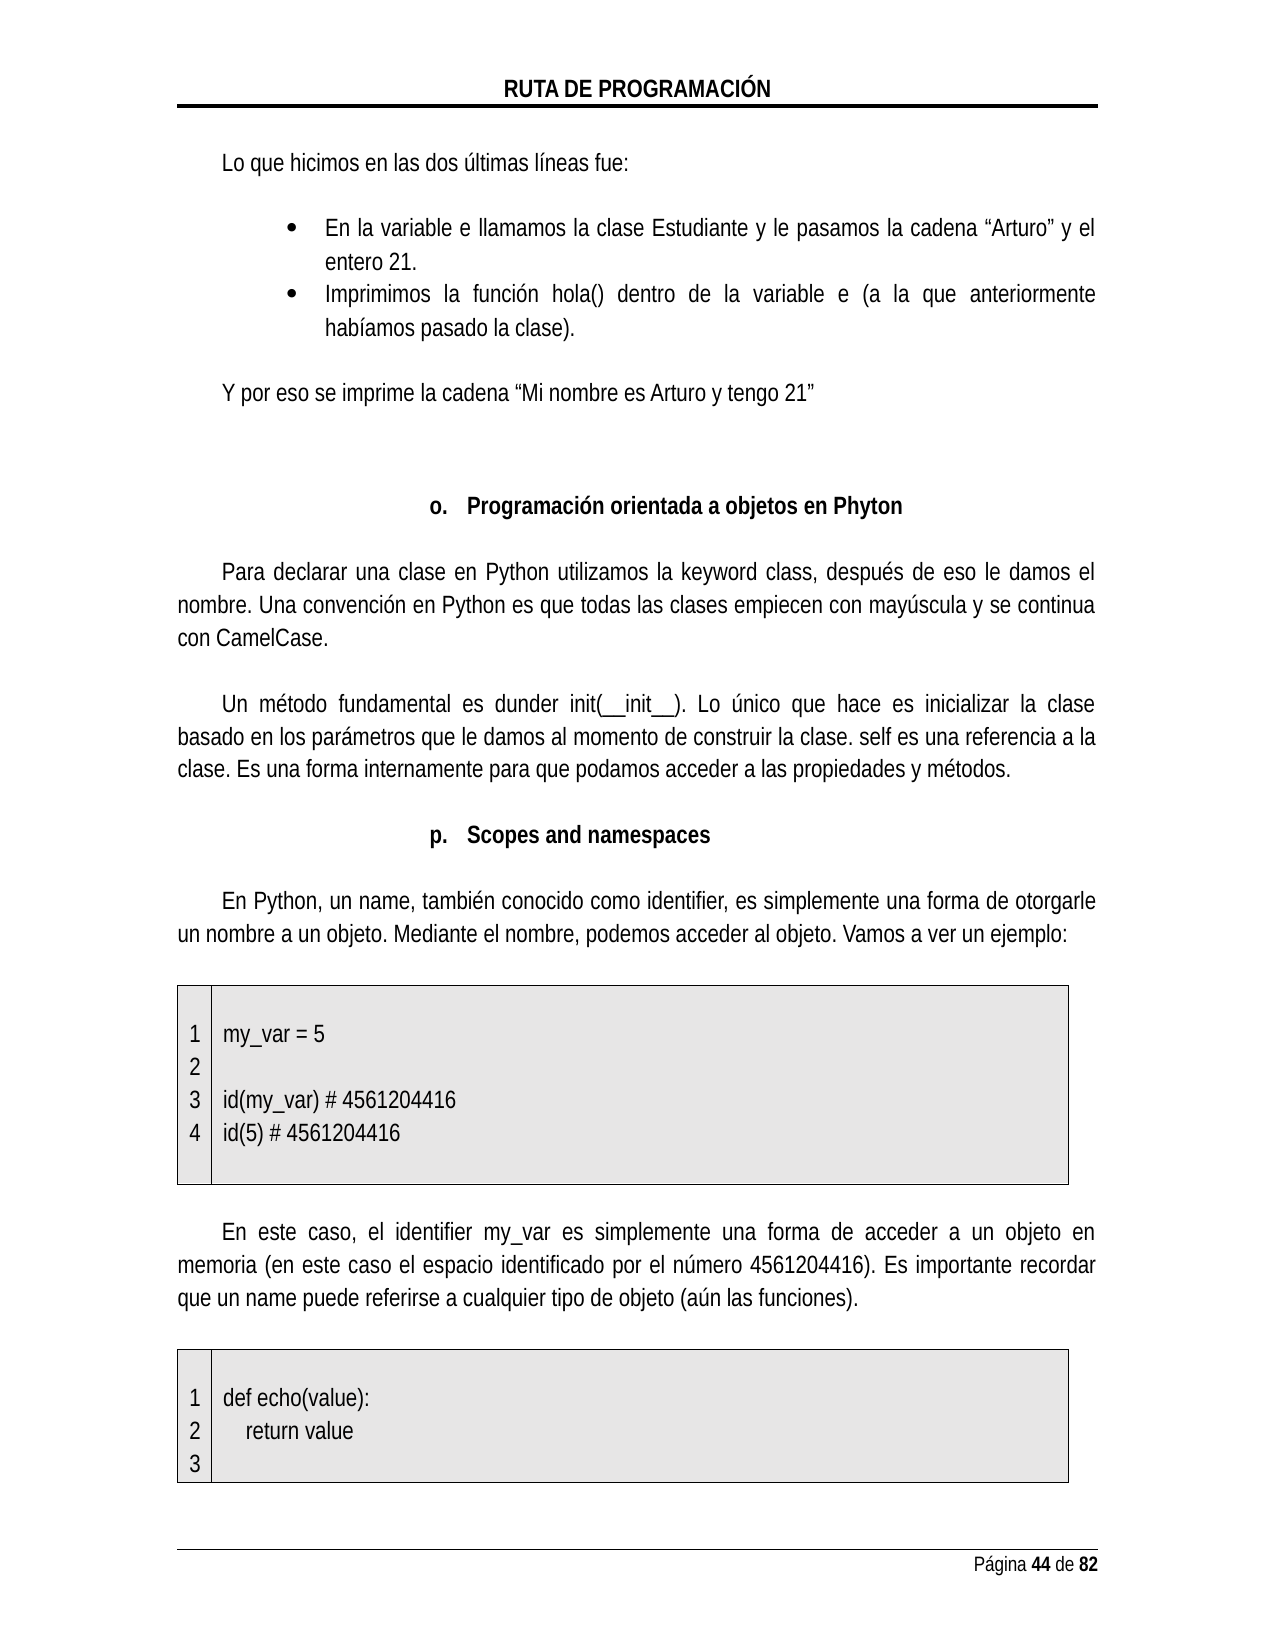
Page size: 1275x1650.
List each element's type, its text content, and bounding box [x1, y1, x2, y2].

table_header 1 2 3 4 5 6 [178, 1350, 211, 1482]
subtitle Scopes and namespaces [429, 820, 1098, 849]
text En este caso, el identifier my_var es simplemente una forma de acceder a un objeto en memoria (en este caso el espacio identificado por el número 4561204416). Es importante recordar que un name puede referirse a cualquier tipo de objeto (aún las funciones). [177, 1217, 1098, 1312]
subtitle Programación orientada a objetos en Phyton [429, 491, 1098, 520]
table_header my_var = 5 id(my_var) # 4561204416 id(5) # 4561204416 [212, 986, 1068, 1183]
text Un método fundamental es dunder init(__init__). Lo único que hace es inicializar la clase basado en los parámetros que le damos al momento de construir la clase. self es una referencia a la clase. Es una forma internamente para que podamos acceder a las propiedades y métodos. [177, 689, 1098, 783]
text Y por eso se imprime la cadena “Mi nombre es Arturo y tengo 21” [177, 378, 1098, 407]
list Imprimimos la función hola() dentro de la variable e (a la que anteriormente habíamos pasado la clase). [287, 279, 1098, 341]
table_header 1 2 3 4 [178, 986, 211, 1183]
list En la variable e llamamos la clase Estudiante y le pasamos la cadena “Arturo” y el entero 21. [287, 213, 1098, 275]
text Lo que hicimos en las dos últimas líneas fue: [177, 148, 1098, 176]
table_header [212, 1350, 1068, 1482]
text Para declarar una clase en Python utilizamos la keyword class, después de eso le damos el nombre. Una convención en Python es que todas las clases empiecen con mayúscula y se continua con CamelCase. [177, 557, 1098, 651]
text En Python, un name, también conocido como identifier, es simplemente una forma de otorgarle un nombre a un objeto. Mediante el nombre, podemos acceder al objeto. Vamos a ver un ejemplo: [177, 886, 1098, 948]
